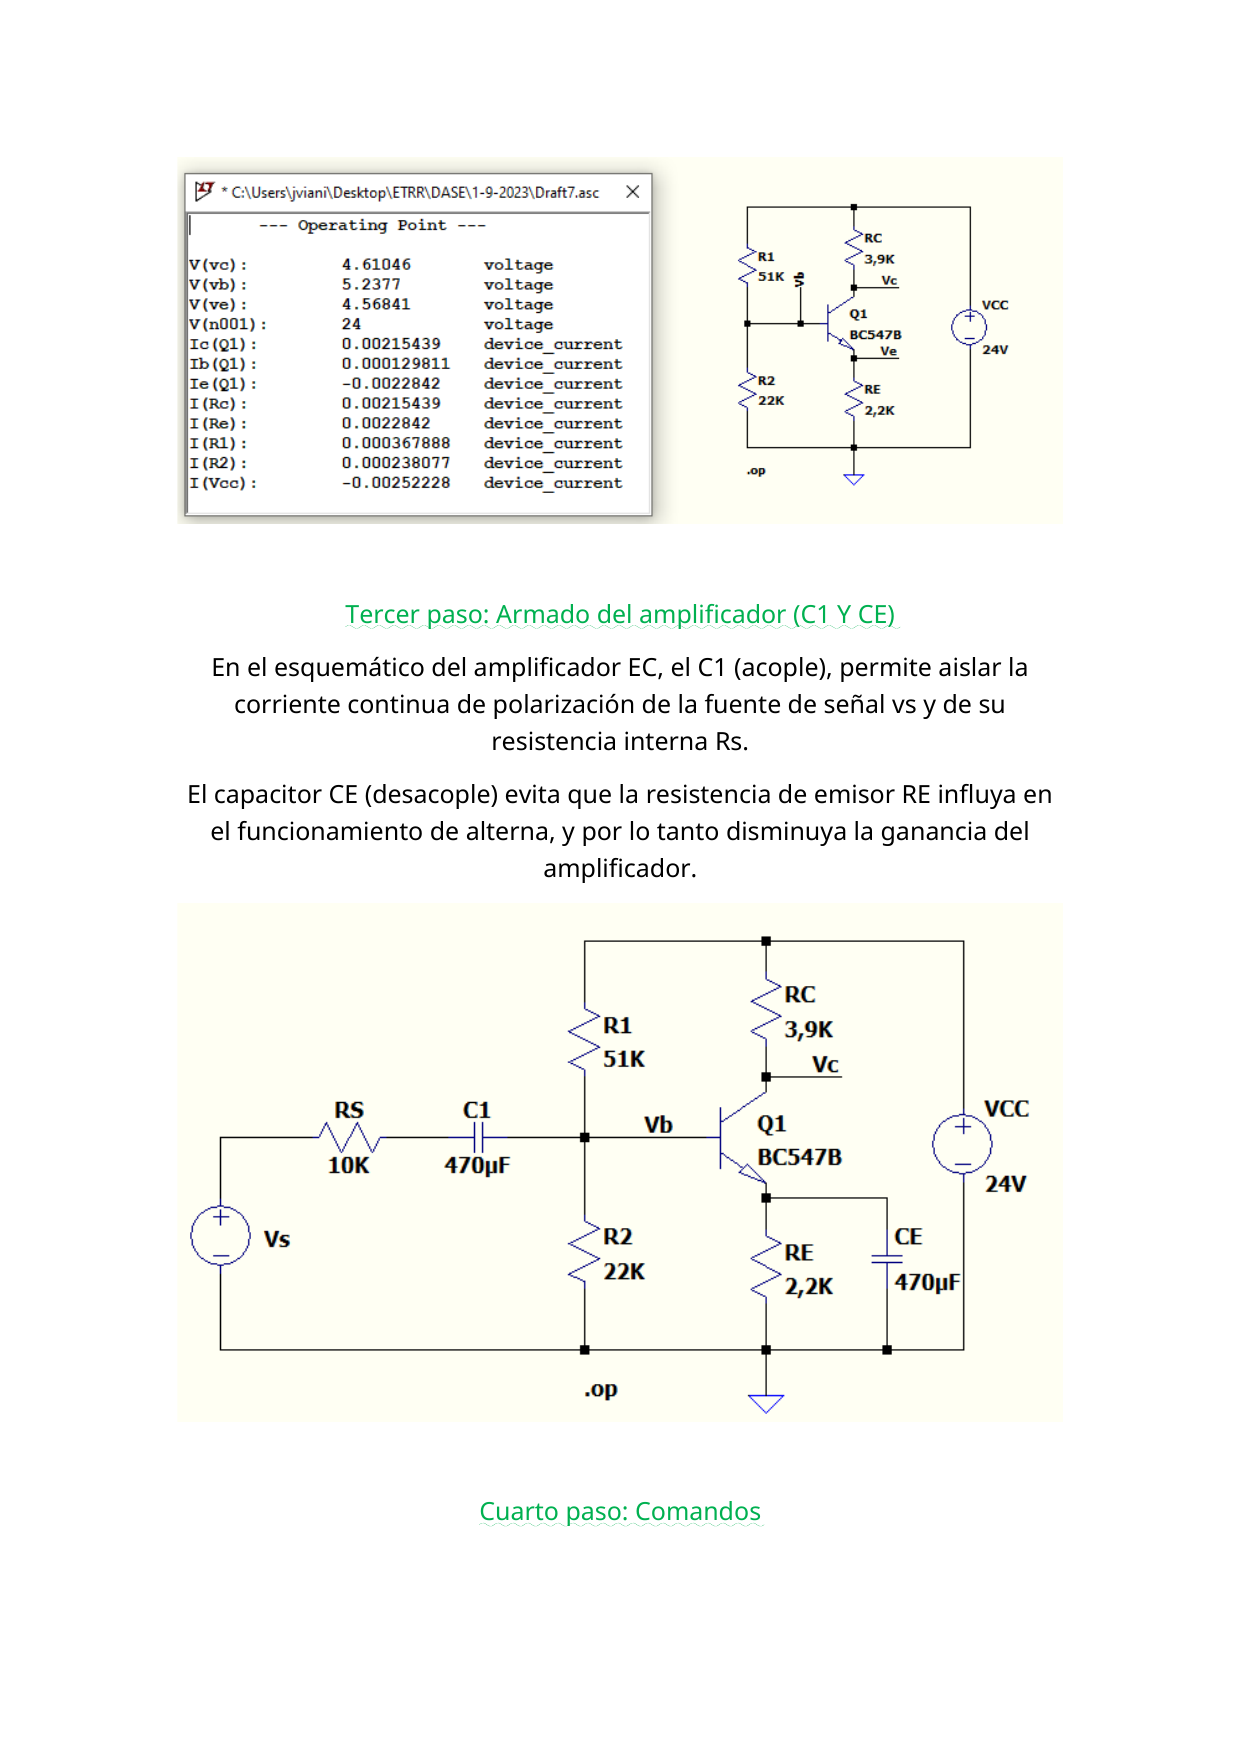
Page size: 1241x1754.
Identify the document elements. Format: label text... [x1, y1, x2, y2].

picture [177, 157, 1063, 524]
text En el esquemático del amplificador EC, el C1 (acople), permite aislar la corriente continua de polarización de la fuente de señal vs y de su resistencia interna Rs. [177, 650, 1063, 757]
text El capacitor CE (desacople) evita que la resistencia de emisor RE influya en el funcionamiento de alterna, y por lo tanto disminuya la ganancia del amplificador. [177, 777, 1063, 884]
picture [177, 903, 1063, 1422]
text Cuarto paso: Comandos [177, 1494, 1063, 1528]
text Tercer paso: Armado del amplificador (C1 Y CE) [177, 596, 1063, 630]
